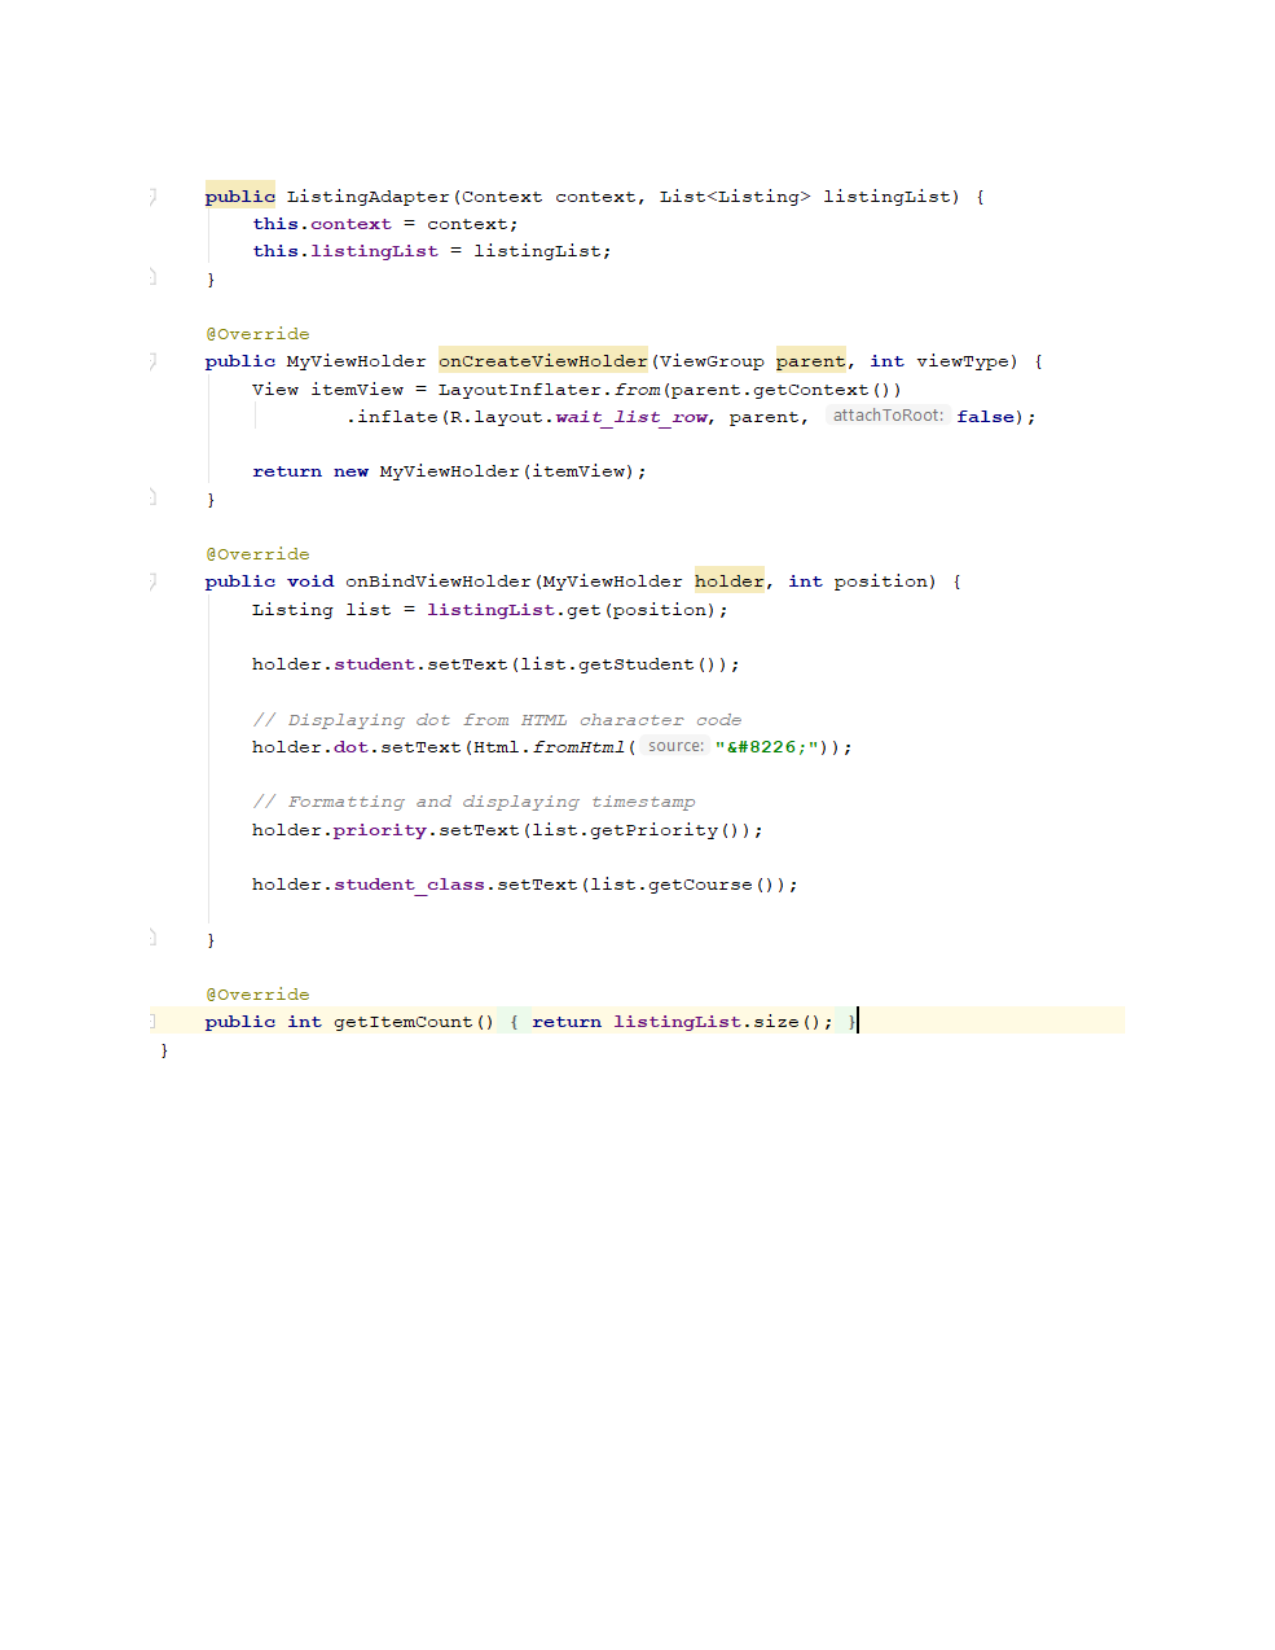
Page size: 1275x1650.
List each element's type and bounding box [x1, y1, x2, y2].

picture [150, 150, 1125, 1079]
